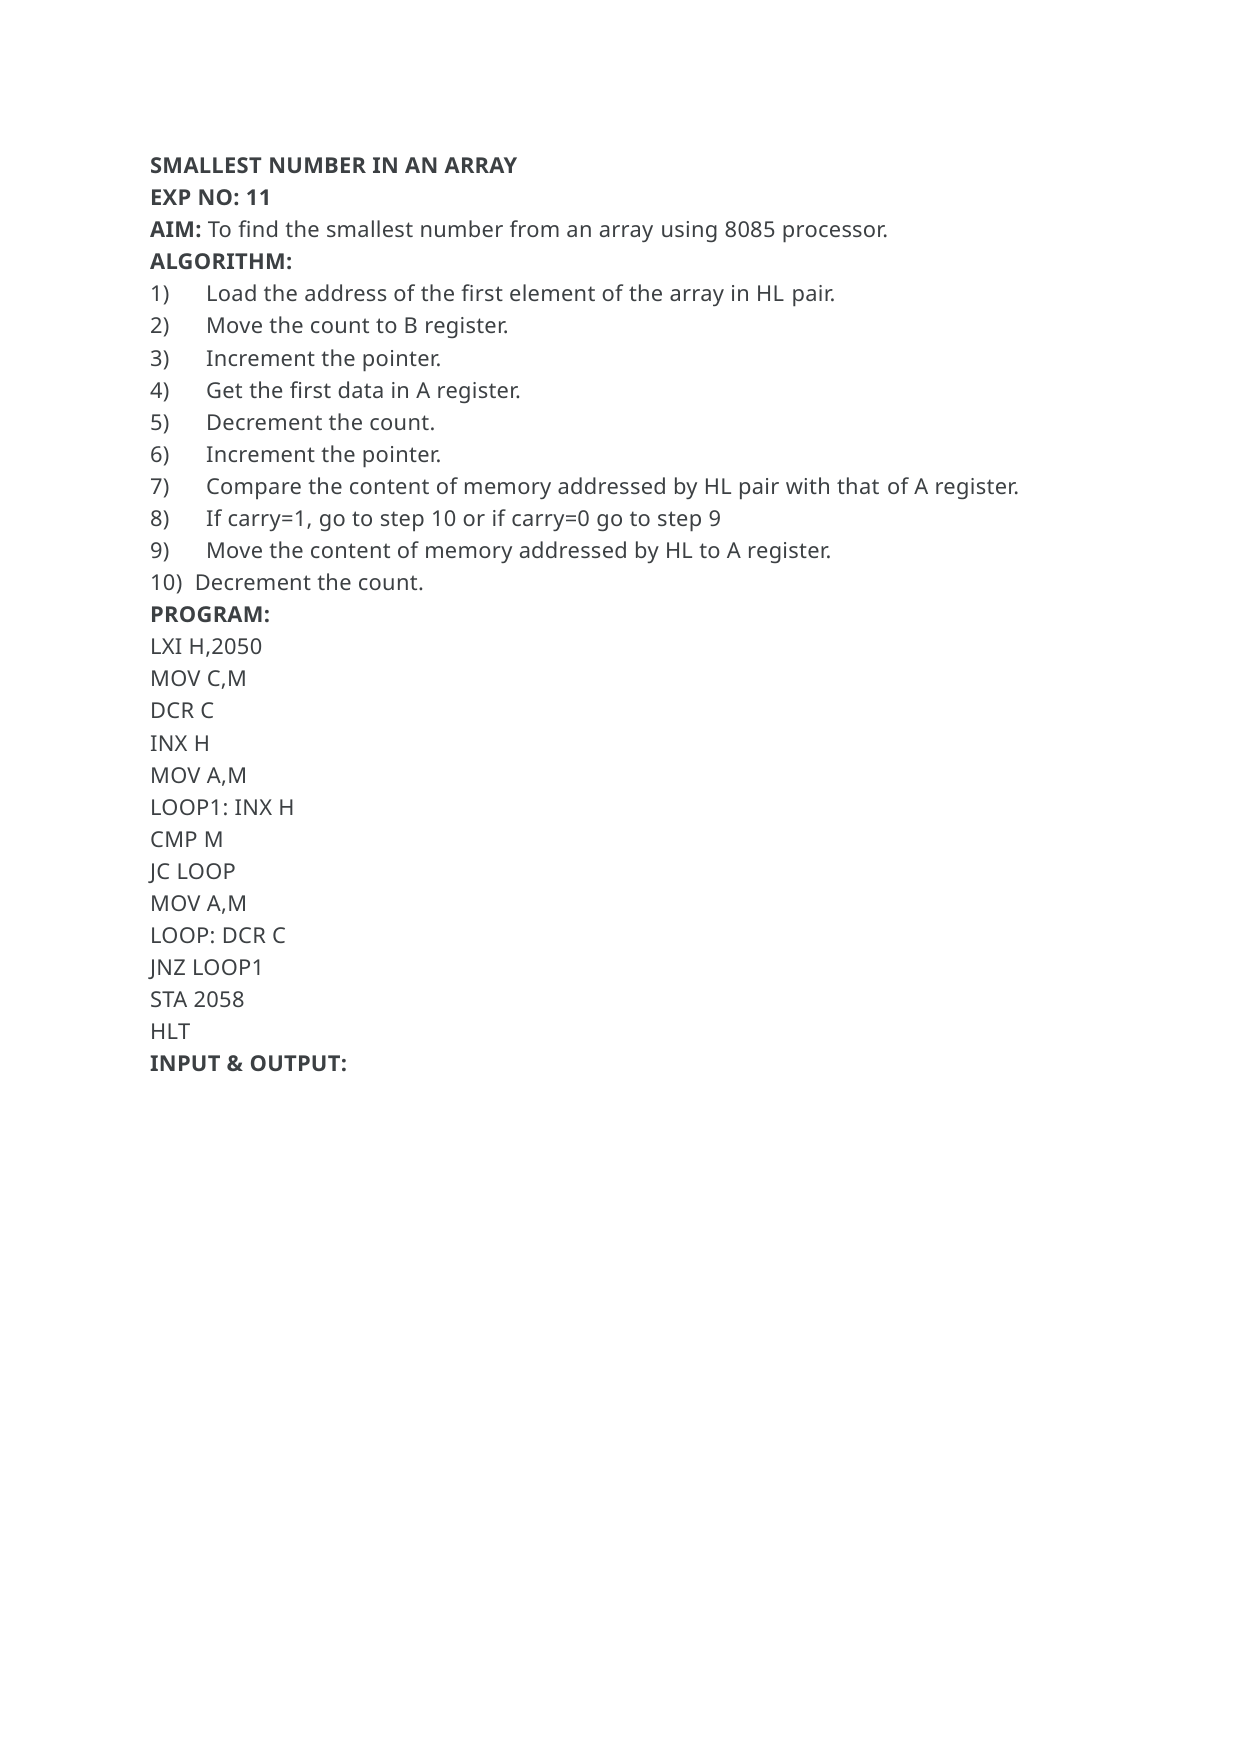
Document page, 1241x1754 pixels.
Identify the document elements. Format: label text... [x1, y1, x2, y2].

text SMALLEST NUMBER IN AN ARRAY EXP NO: 11 AIM: To find the smallest number from an array using 8085 processor. ALGORITHM: 1) Load the address of the first element of the array in HL pair. 2) Move the count to B register. 3) Increment the pointer. 4) Get the first data in A register. 5) Decrement the count. 6) Increment the pointer. 7) Compare the content of memory addressed by HL pair with that of A register. 8) If carry=1, go to step 10 or if carry=0 go to step 9 9) Move the content of memory addressed by HL to A register. 10) Decrement the count. PROGRAM: LXI H,2050 MOV C,M DCR C INX H MOV A,M LOOP1: INX H CMP M JC LOOP MOV A,M LOOP: DCR C JNZ LOOP1 STA 2058 HLT INPUT & OUTPUT: [150, 150, 1090, 1078]
